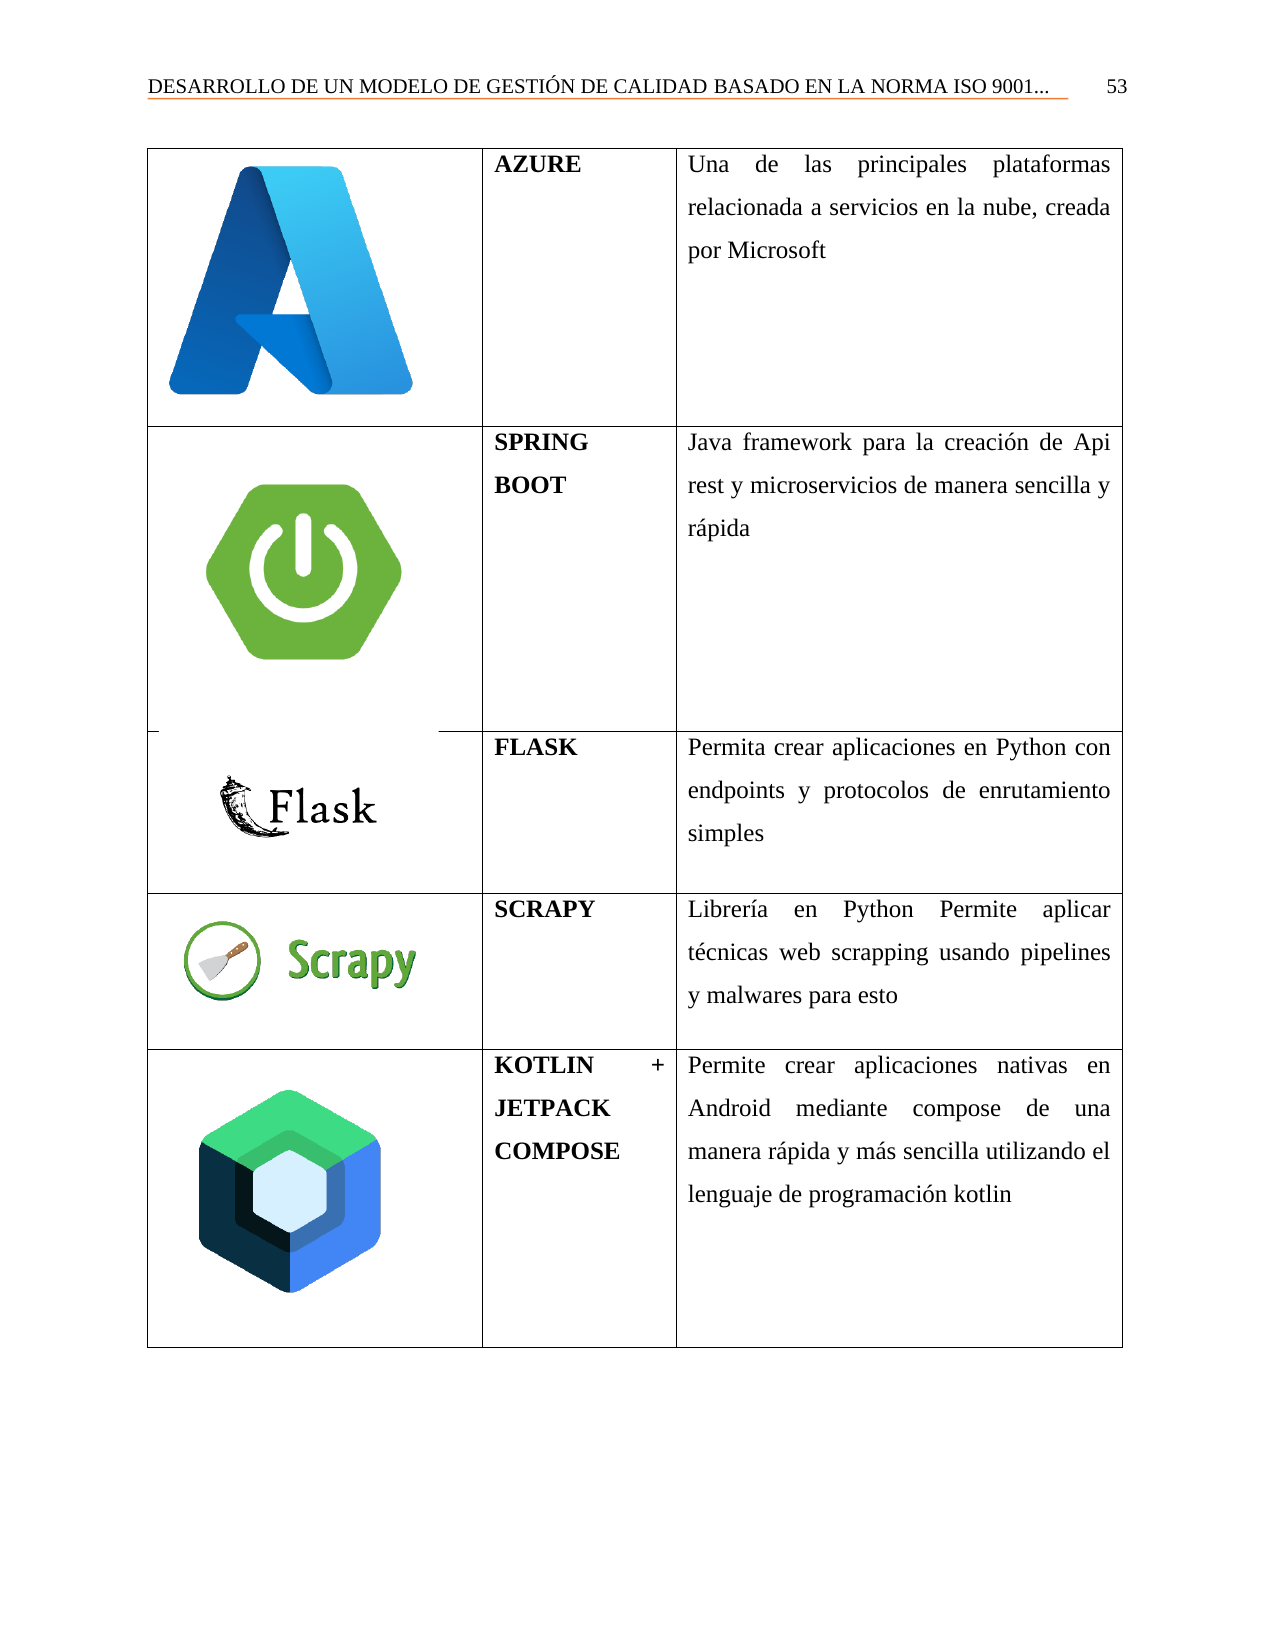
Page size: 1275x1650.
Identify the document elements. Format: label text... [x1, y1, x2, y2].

table_cell Permita crear aplicaciones en Python con endpoints y protocolos de enrutamiento simples [677, 732, 1122, 893]
table_cell FLASK [483, 732, 676, 893]
picture [158, 427, 448, 717]
table_cell SPRING BOOT [483, 427, 676, 731]
table_cell SCRAPY [483, 894, 676, 1049]
table_cell [148, 732, 482, 893]
picture [158, 1049, 421, 1333]
table_cell [148, 427, 482, 731]
table_cell Librería en Python Permite aplicar técnicas web scrapping usando pipelines y malwares para esto [677, 894, 1122, 1049]
picture [158, 148, 423, 412]
picture [158, 731, 439, 879]
table_cell [148, 1050, 482, 1347]
table_cell Permite crear aplicaciones nativas en Android mediante compose de una manera rápida y más sencilla utilizando el lenguaje de programación kotlin [677, 1050, 1122, 1347]
table_cell [148, 149, 482, 426]
table_cell KOTLIN + JETPACK COMPOSE [483, 1050, 676, 1347]
table_cell Una de las principales plataformas relacionada a servicios en la nube, creada por Microsoft [677, 149, 1122, 426]
picture [158, 893, 441, 1035]
table_cell Java framework para la creación de Api rest y microservicios de manera sencilla y rápida [677, 427, 1122, 731]
table_cell AZURE [483, 149, 676, 426]
table_cell [148, 894, 482, 1049]
